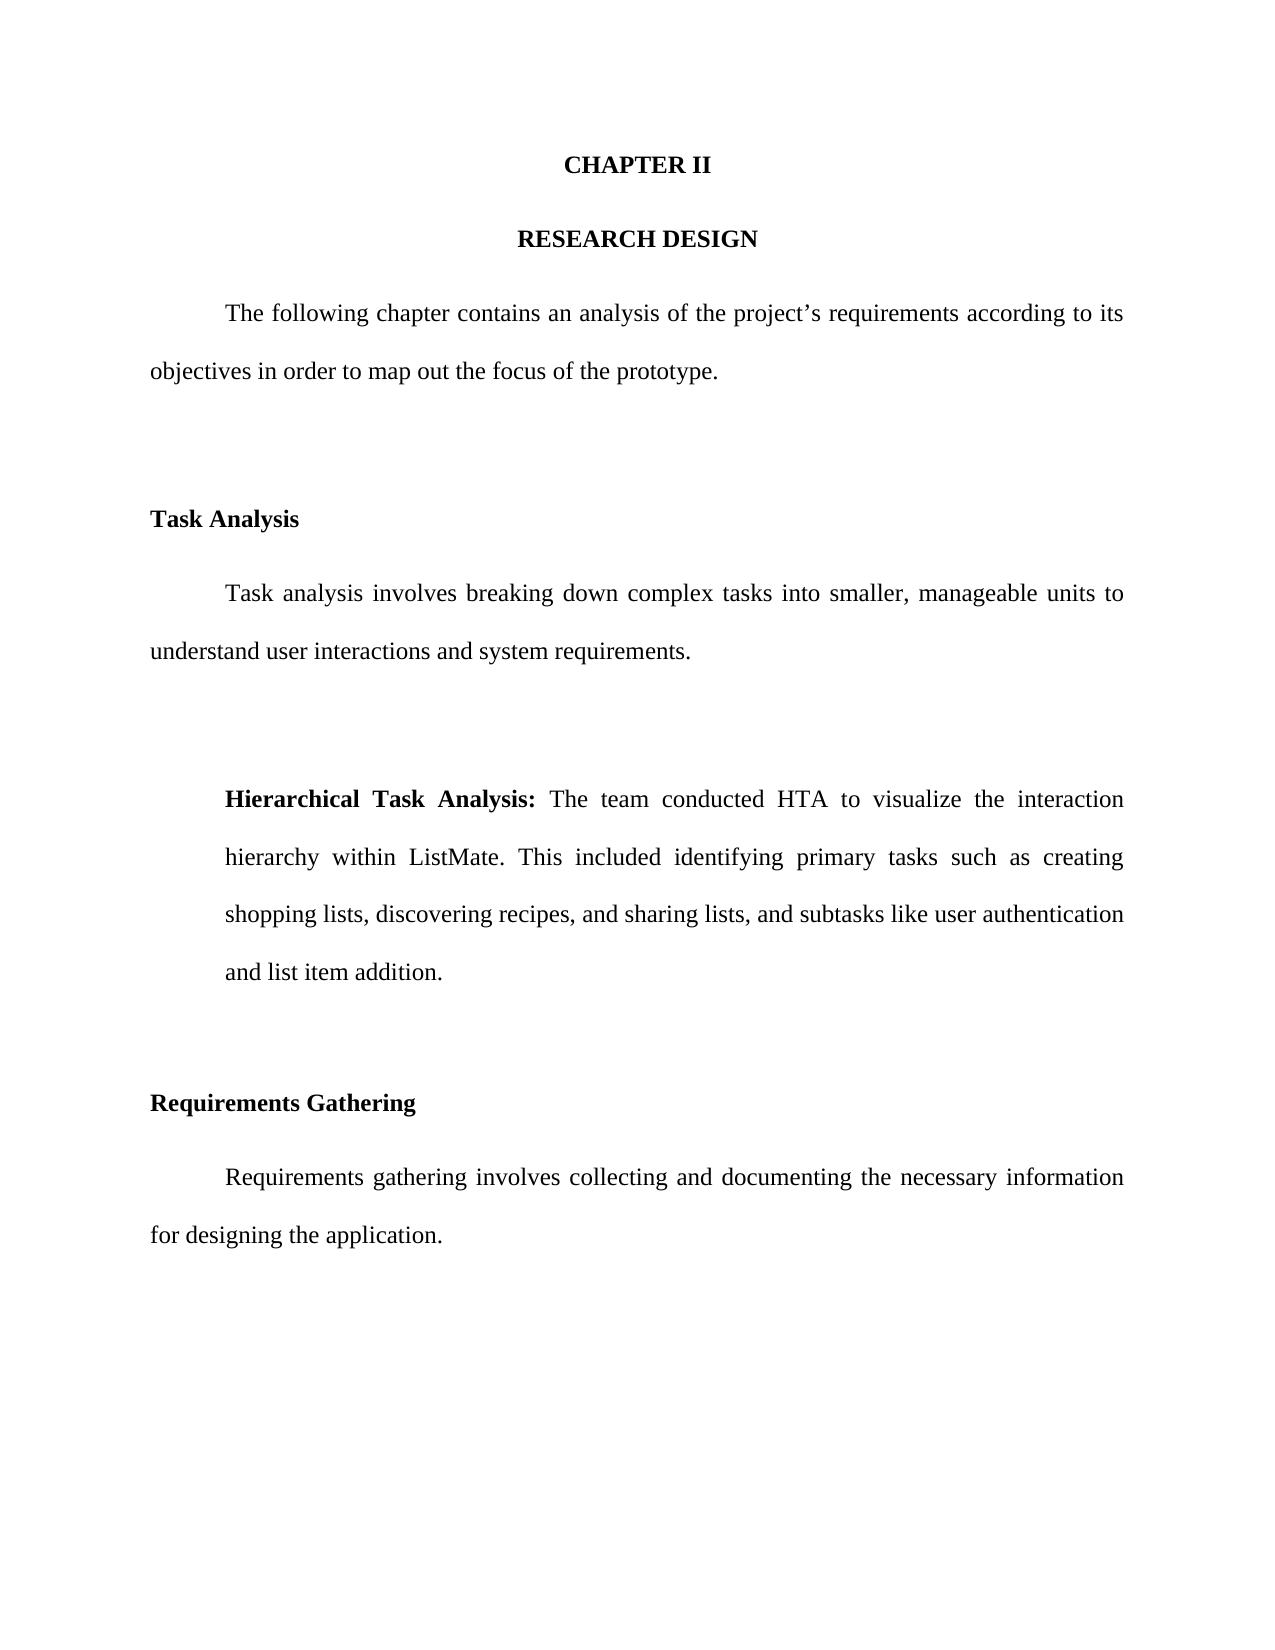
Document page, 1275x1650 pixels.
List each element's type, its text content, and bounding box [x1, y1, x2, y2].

list Hierarchical Task Analysis: The team conducted HTA to visualize the interaction hierarchy within ListMate. This included identifying primary tasks such as creating shopping lists, discovering recipes, and sharing lists, and subtasks like user authentication and list item addition. [225, 784, 1125, 985]
text Requirements Gathering [150, 1088, 1125, 1117]
text Task Analysis [150, 504, 1125, 533]
text RESEARCH DESIGN [150, 224, 1125, 253]
text The following chapter contains an analysis of the project’s requirements according to its objectives in order to map out the focus of the prototype. [150, 298, 1125, 384]
text Task analysis involves breaking down complex tasks into smaller, manageable units to understand user interactions and system requirements. [150, 578, 1125, 664]
text CHAPTER II [150, 150, 1125, 179]
text Requirements gathering involves collecting and documenting the necessary information for designing the application. [150, 1162, 1125, 1249]
